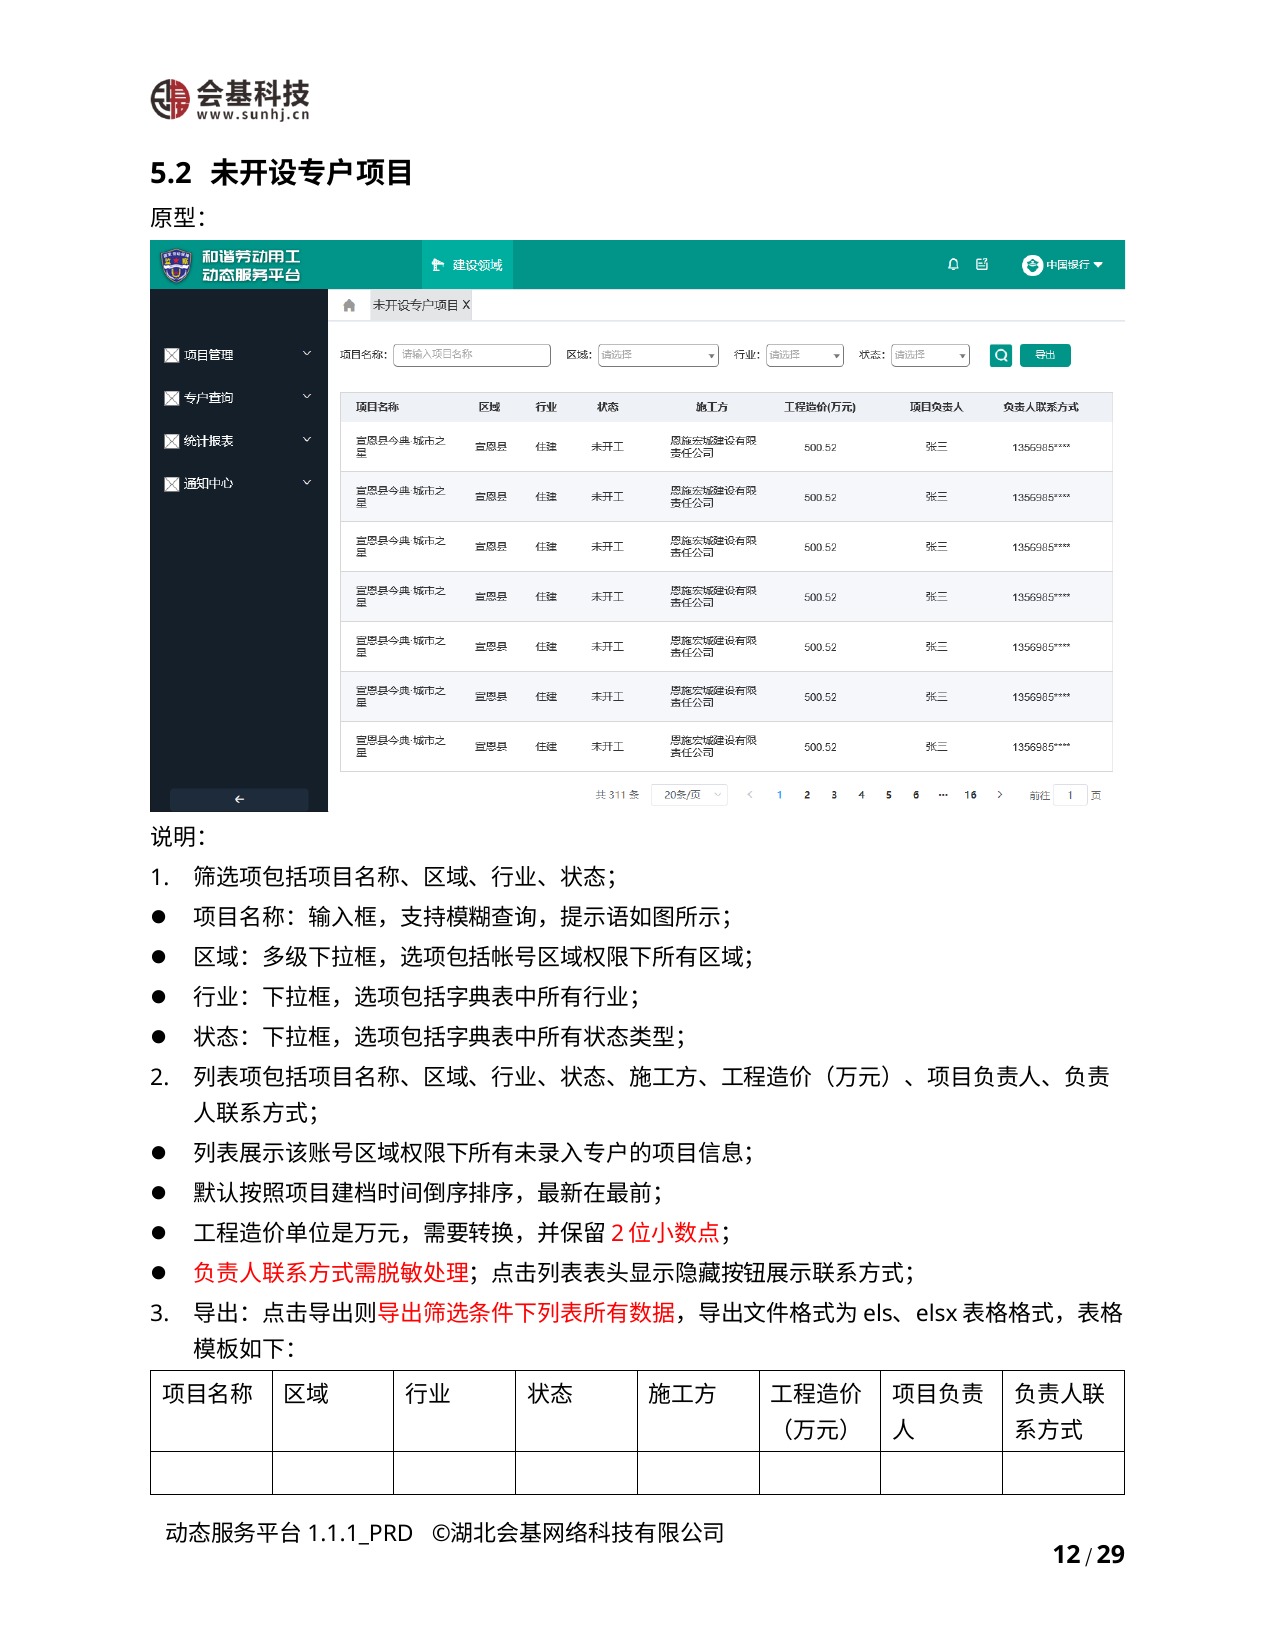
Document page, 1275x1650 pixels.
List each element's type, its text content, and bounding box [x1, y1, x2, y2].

subtitle 未开设专户项目 [150, 150, 1125, 192]
table_header 状态 [516, 1371, 637, 1451]
table_header 负责人联系方式 [1003, 1371, 1124, 1451]
list 项目名称：输入框，支持模糊查询，提示语如图所示； [150, 898, 1125, 932]
table_cell [638, 1452, 759, 1494]
picture [150, 79, 309, 122]
table_header 施工方 [638, 1371, 759, 1451]
list 状态：下拉框，选项包括字典表中所有状态类型； [150, 1018, 1125, 1052]
table_cell [516, 1452, 637, 1494]
table_cell [394, 1452, 515, 1494]
table_cell [760, 1452, 880, 1494]
text 原型： [150, 200, 1125, 233]
list 行业：下拉框，选项包括字典表中所有行业； [150, 978, 1125, 1012]
table_cell [1003, 1452, 1124, 1494]
list 列表展示该账号区域权限下所有未录入专户的项目信息； [150, 1134, 1125, 1168]
list 默认按照项目建档时间倒序排序，最新在最前； [150, 1174, 1125, 1208]
list 筛选项包括项目名称、区域、行业、状态； [150, 858, 1125, 892]
table_header 项目负责人 [881, 1371, 1002, 1451]
picture [150, 240, 1125, 812]
table_header 项目名称 [151, 1371, 272, 1451]
table_header 行业 [394, 1371, 515, 1451]
list 导出：点击导出则导出筛选条件下列表所有数据，导出文件格式为els、elsx表格格式，表格模板如下： [150, 1294, 1125, 1364]
list 工程造价单位是万元，需要转换，并保留2位小数点； [150, 1214, 1125, 1248]
table_header 区域 [273, 1371, 393, 1451]
list 负责人联系方式需脱敏处理；点击列表表头显示隐藏按钮展示联系方式； [150, 1254, 1125, 1288]
table_cell [151, 1452, 272, 1494]
list 列表项包括项目名称、区域、行业、状态、施工方、工程造价（万元）、项目负责人、负责人联系方式； [150, 1058, 1125, 1128]
text 说明： [150, 818, 1125, 852]
table_cell [881, 1452, 1002, 1494]
table_cell [273, 1452, 393, 1494]
table_header 工程造价（万元） [760, 1371, 880, 1451]
list 区域：多级下拉框，选项包括帐号区域权限下所有区域； [150, 938, 1125, 972]
